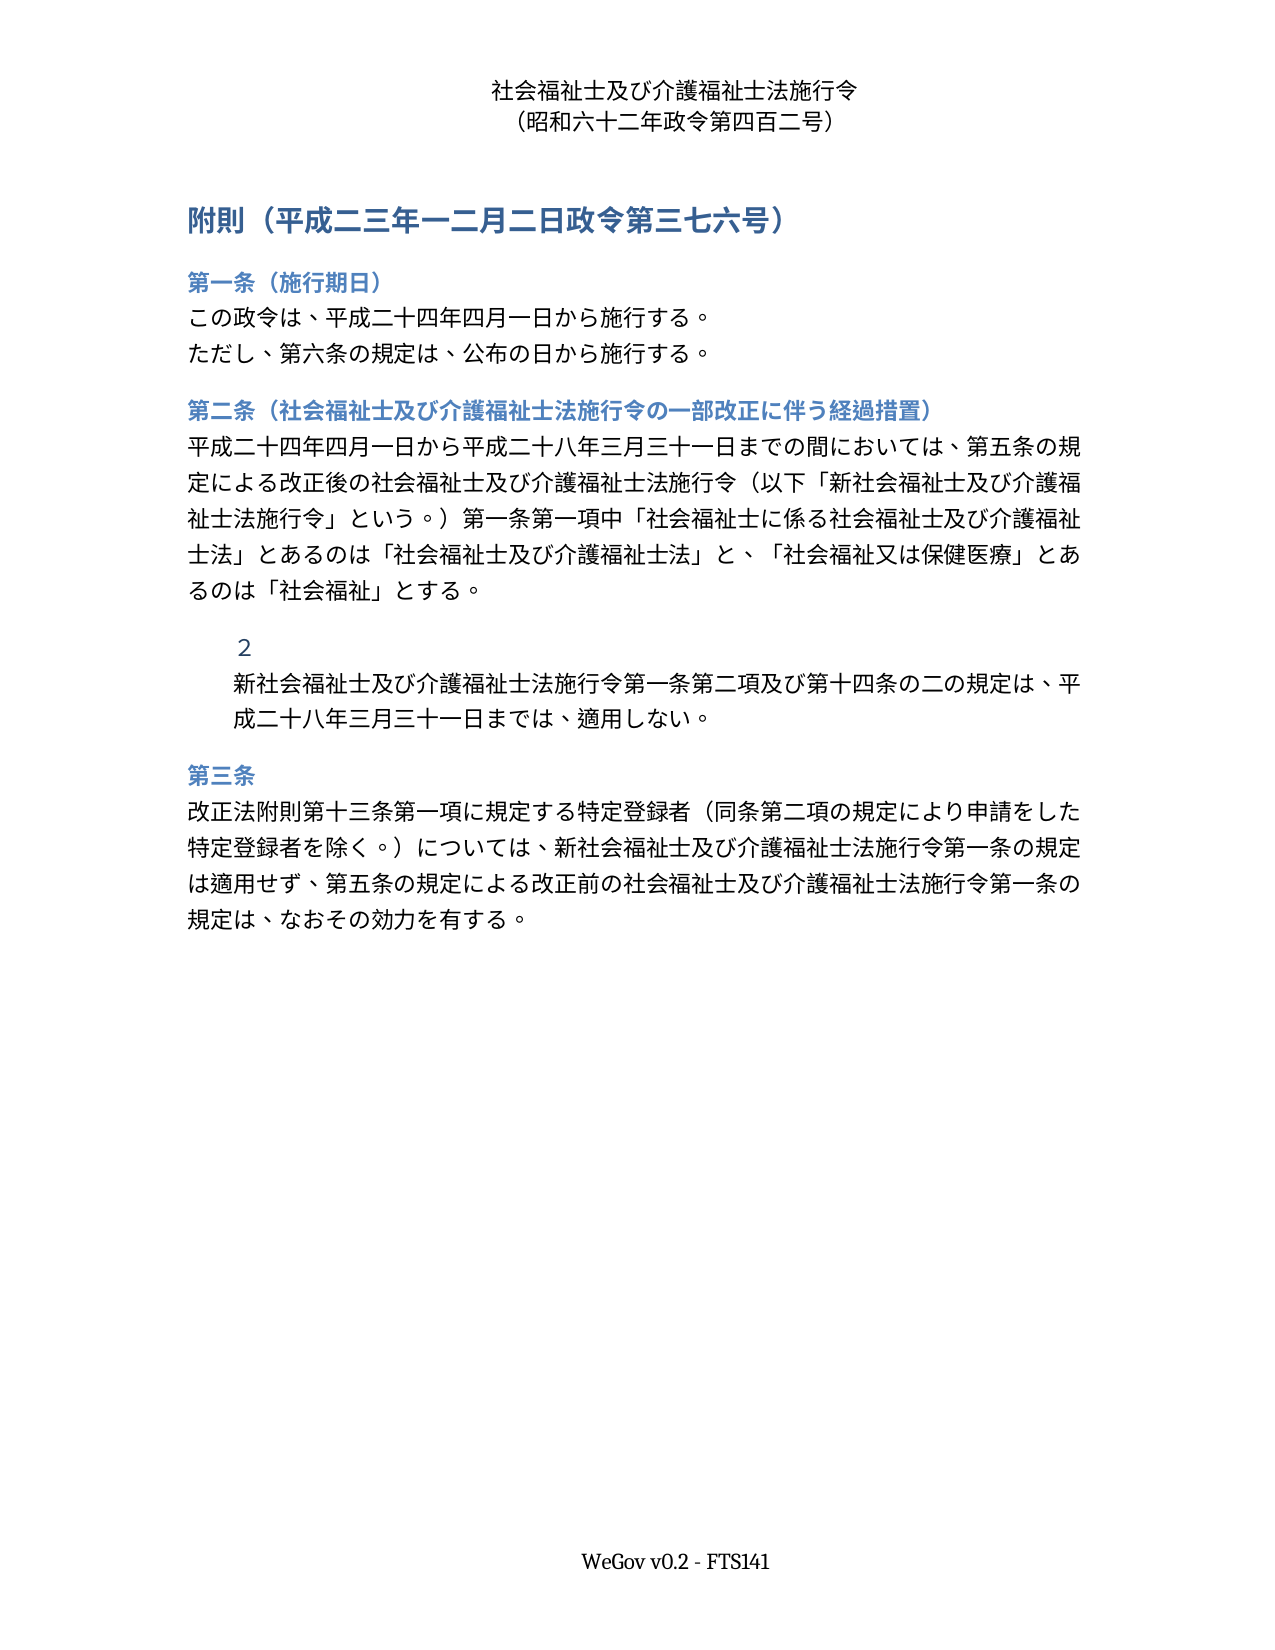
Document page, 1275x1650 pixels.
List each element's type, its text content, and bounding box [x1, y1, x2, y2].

text 平成二十四年四月一日から平成二十八年三月三十一日までの間においては、第五条の規定による改正後の社会福祉士及び介護福祉士法施行令（以下「新社会福祉士及び介護福祉士法施行令」という。）第一条第一項中「社会福祉士に係る社会福祉士及び介護福祉士法」とあるのは「社会福祉士及び介護福祉士法」と、「社会福祉又は保健医療」とあるのは「社会福祉」とする。 [187, 431, 1087, 606]
subtitle 第三条 [187, 760, 1087, 791]
subtitle 附則（平成二三年一二月二日政令第三七六号） [187, 200, 1087, 240]
text 新社会福祉士及び介護福祉士法施行令第一条第二項及び第十四条の二の規定は、平成二十八年三月三十一日までは、適用しない。 [233, 667, 1087, 735]
text 改正法附則第十三条第一項に規定する特定登録者（同条第二項の規定により申請をした特定登録者を除く。）については、新社会福祉士及び介護福祉士法施行令第一条の規定は適用せず、第五条の規定による改正前の社会福祉士及び介護福祉士法施行令第一条の規定は、なおその効力を有する。 [187, 796, 1087, 935]
subtitle 第一条（施行期日） [187, 266, 1087, 298]
subtitle ２ [233, 632, 1087, 663]
text この政令は、平成二十四年四月一日から施行する。 ただし、第六条の規定は、公布の日から施行する。 [187, 302, 1087, 369]
subtitle 第二条（社会福祉士及び介護福祉士法施行令の一部改正に伴う経過措置） [187, 395, 1087, 426]
